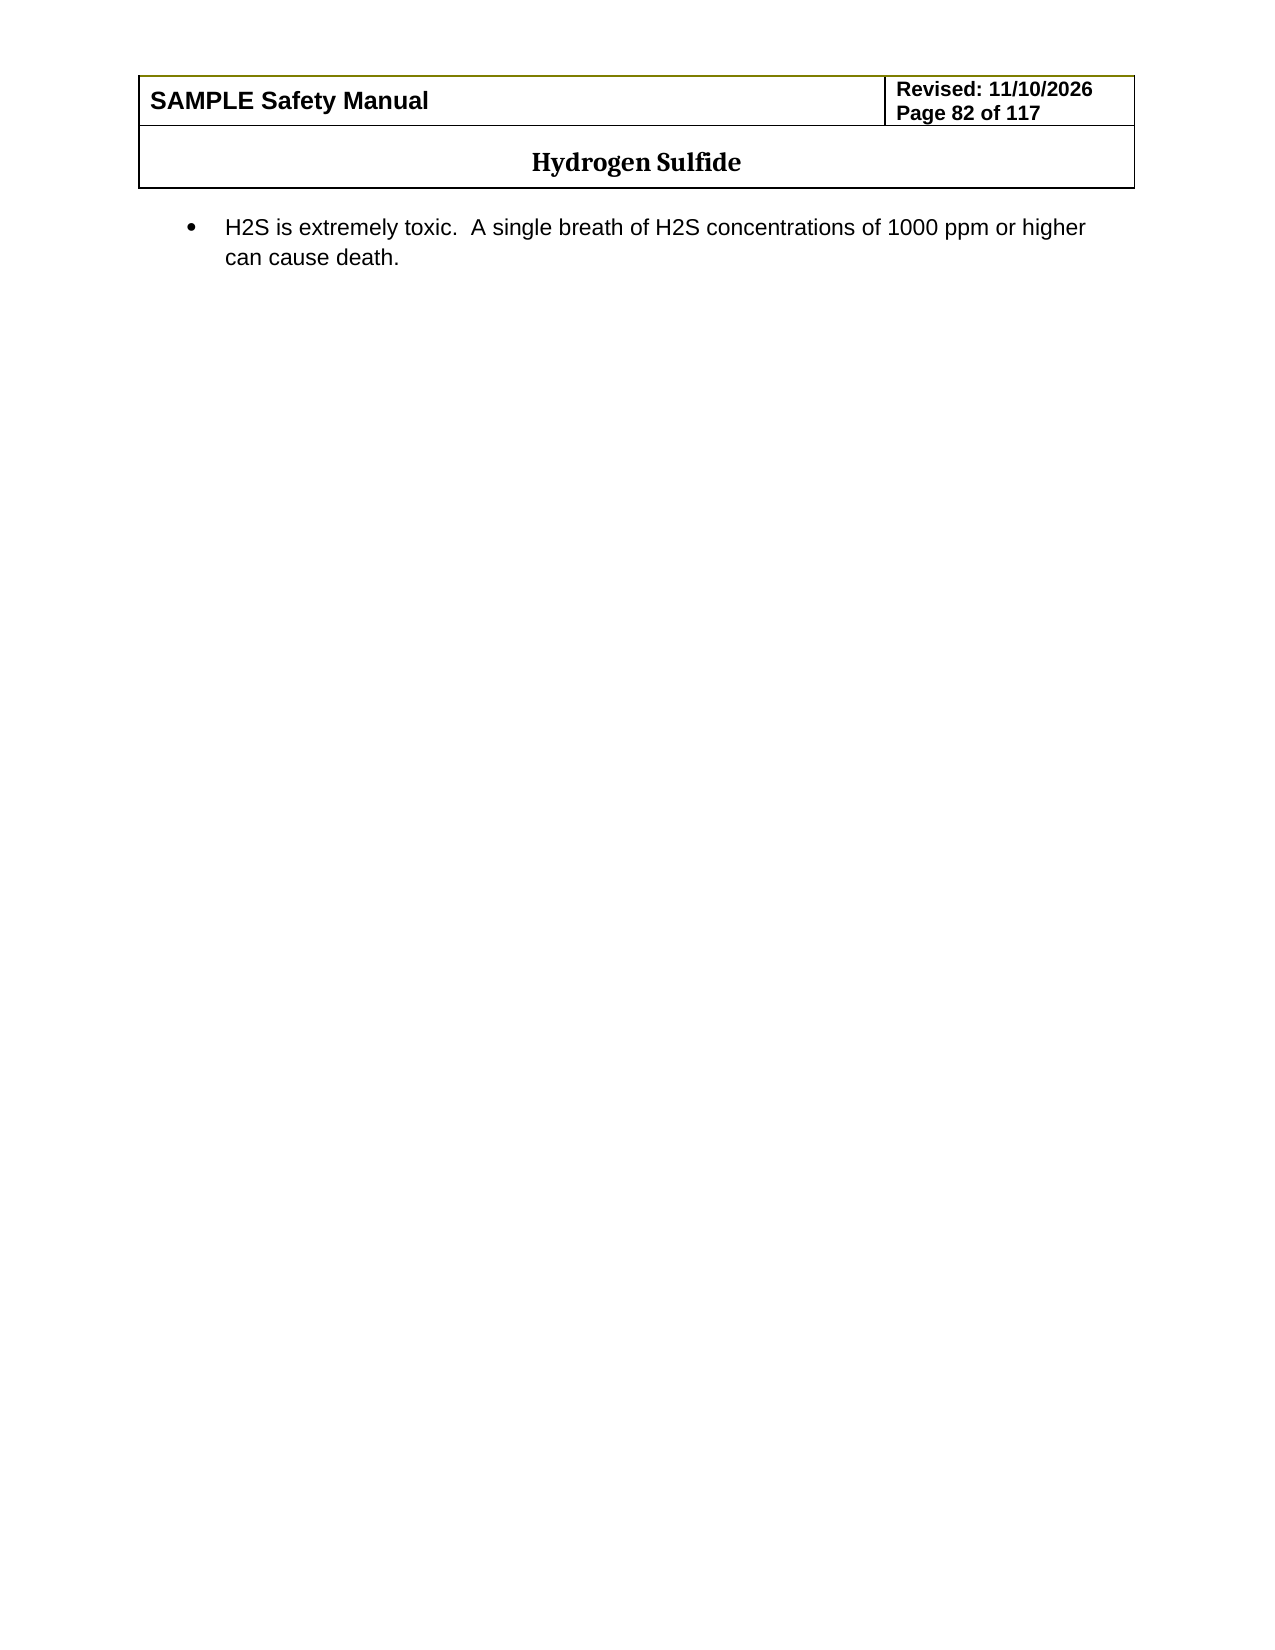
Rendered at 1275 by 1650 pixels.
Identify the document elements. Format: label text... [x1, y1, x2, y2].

list H2S is extremely toxic. A single breath of H2S concentrations of 1000 ppm or higher can cause death. [187, 214, 1125, 271]
